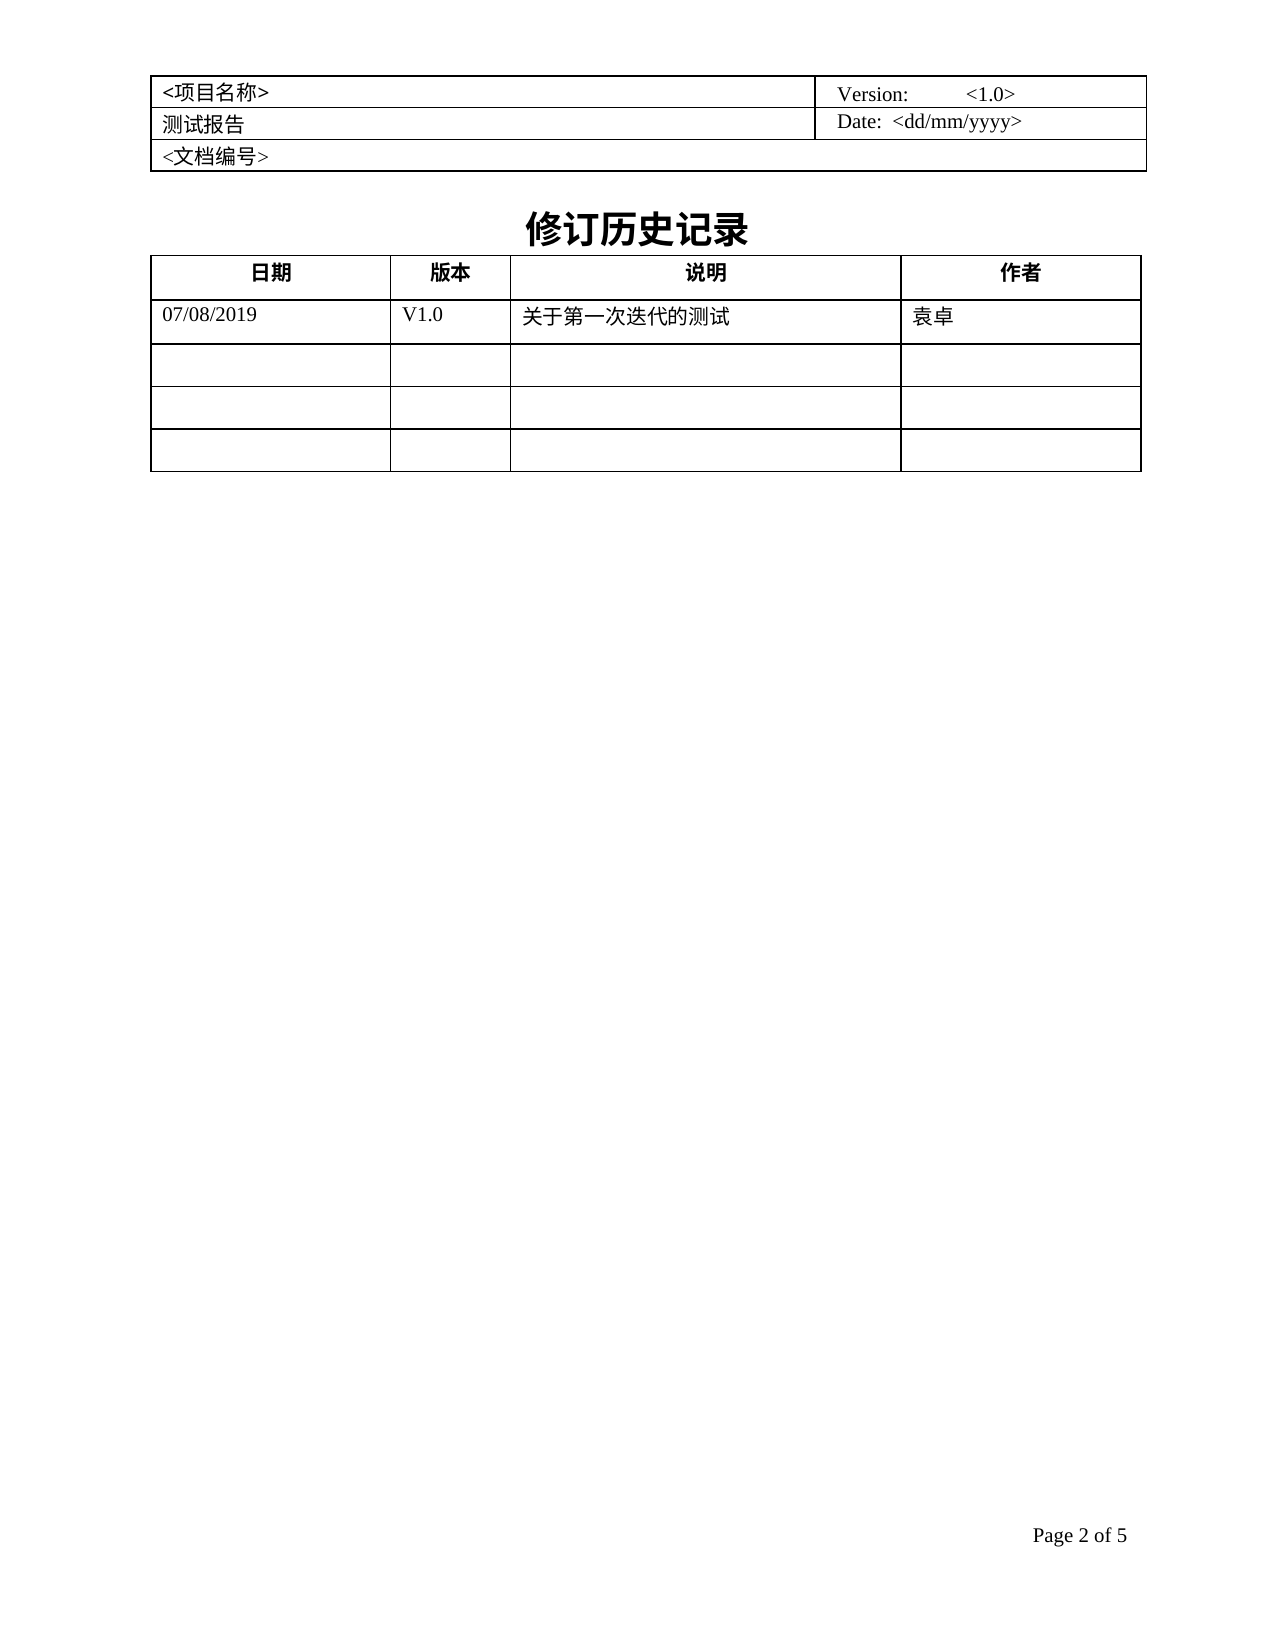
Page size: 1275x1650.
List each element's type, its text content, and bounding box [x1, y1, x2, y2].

table_cell [391, 345, 510, 386]
table_cell [902, 430, 1140, 471]
table_cell [511, 345, 900, 386]
table_header 作者 [902, 256, 1140, 299]
table_cell V1.0 [391, 301, 510, 343]
table_cell [511, 387, 900, 428]
table_cell [902, 387, 1140, 428]
table_cell [391, 387, 510, 428]
table_header 版本 [391, 256, 510, 299]
table_cell 关于第一次迭代的测试 [511, 301, 900, 343]
table_header 说明 [511, 256, 900, 299]
table_header 日期 [152, 256, 390, 299]
table_cell [152, 345, 390, 386]
title 修订历史记录 [150, 200, 1125, 255]
table_cell 袁卓 [902, 301, 1140, 343]
table_cell [902, 345, 1140, 386]
table_cell 07/08/2019 [152, 301, 390, 343]
table_cell [511, 430, 900, 471]
table_cell [391, 430, 510, 471]
table_cell [152, 387, 390, 428]
table_cell [152, 430, 390, 471]
